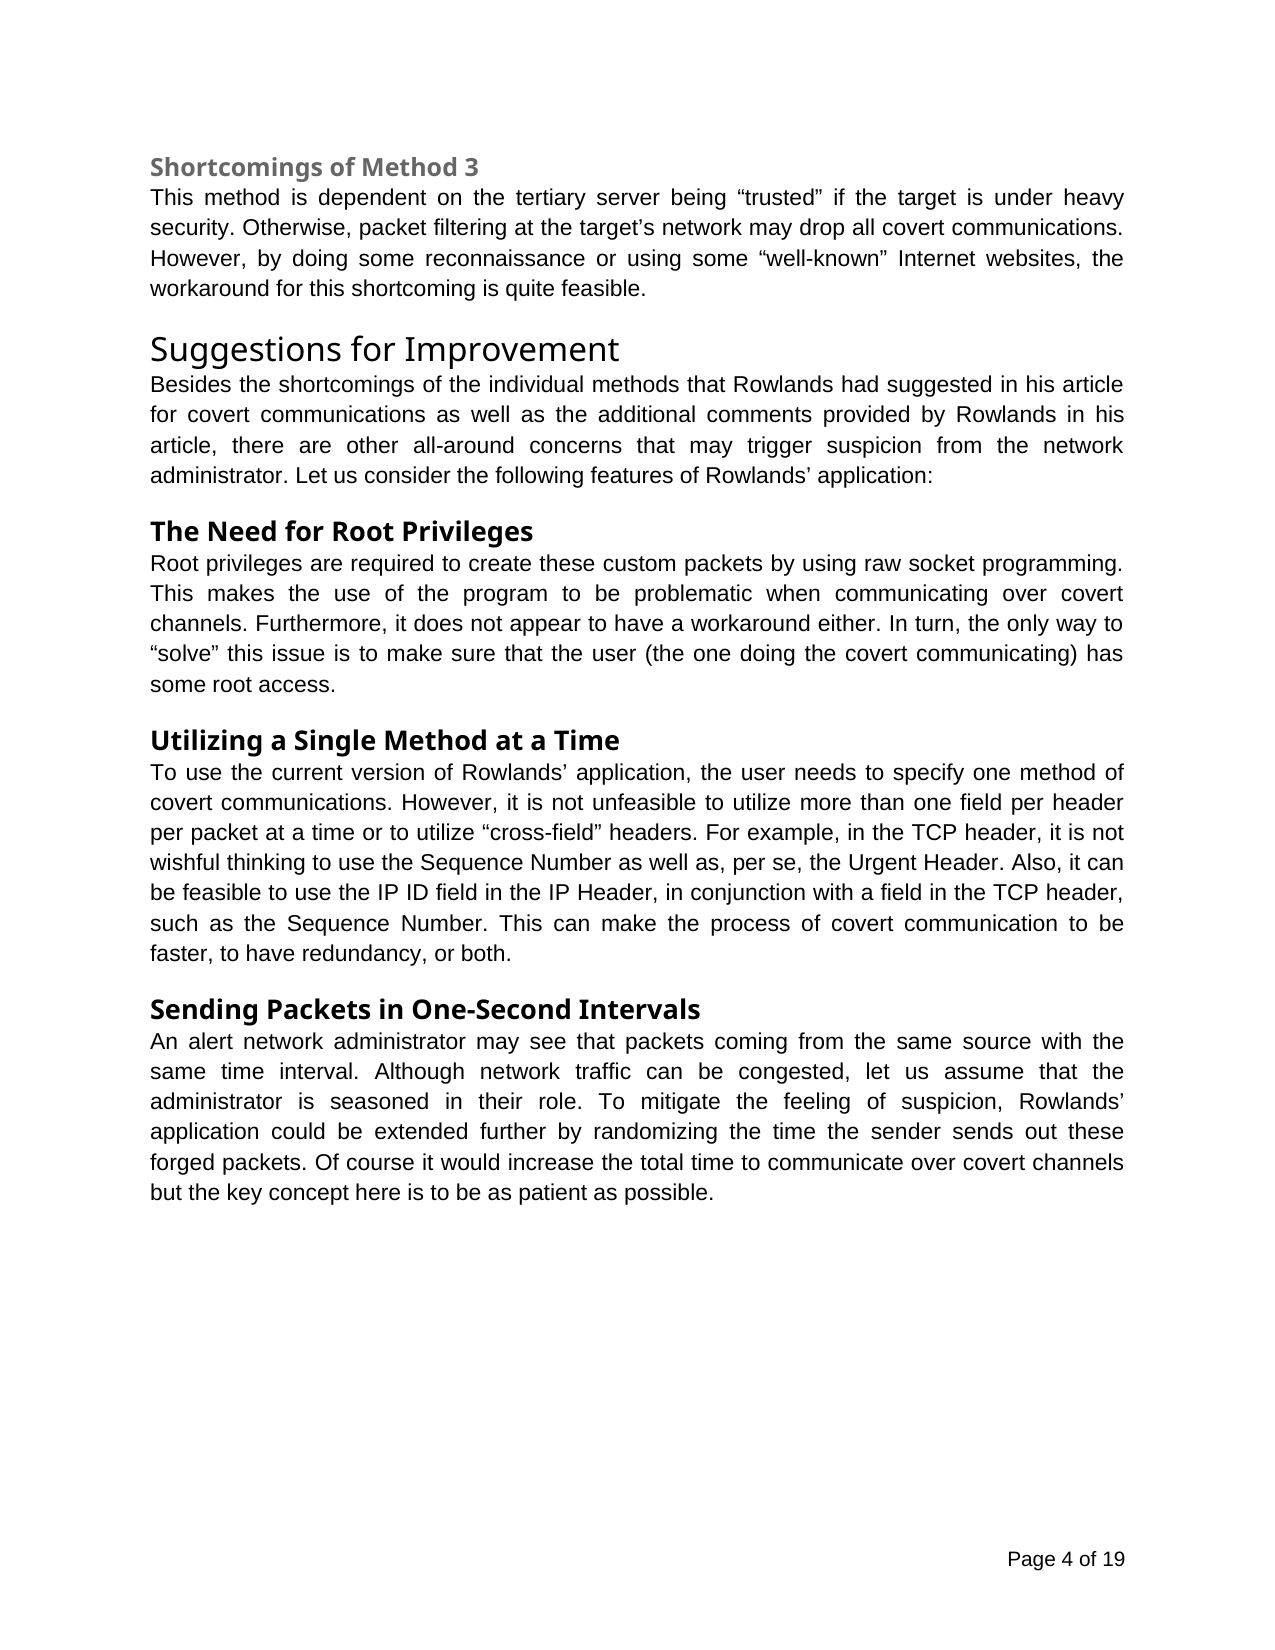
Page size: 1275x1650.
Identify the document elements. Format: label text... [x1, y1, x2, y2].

text Besides the shortcomings of the individual methods that Rowlands had suggested in his article for covert communications as well as the additional comments provided by Rowlands in his article, there are other all-around concerns that may trigger suspicion from the network administrator. Let us consider the following features of Rowlands’ application: [150, 371, 1125, 488]
text To use the current version of Rowlands’ application, the user needs to specify one method of covert communications. However, it is not unfeasible to utilize more than one field per header per packet at a time or to utilize “cross-field” headers. For example, in the TCP header, it is not wishful thinking to use the Sequence Number as well as, per se, the Urgent Header. Also, it can be feasible to use the IP ID field in the IP Header, in conjunction with a field in the TCP header, such as the Sequence Number. This can make the process of covert communication to be faster, to have redundancy, or both. [150, 758, 1125, 966]
subtitle Sending Packets in One-Second Intervals [150, 991, 1125, 1028]
text Root privileges are required to create these custom packets by using raw socket programming. This makes the use of the program to be problematic when communicating over covert channels. Furthermore, it does not appear to have a workaround either. In turn, the only way to “solve” this issue is to make sure that the user (the one doing the covert communicating) has some root access. [150, 550, 1125, 697]
subtitle Shortcomings of Method 3 [150, 150, 1125, 184]
text An alert network administrator may see that packets coming from the same source with the same time interval. Although network traffic can be congested, let us assume that the administrator is seasoned in their role. To mitigate the feeling of suspicion, Rowlands’ application could be extended further by randomizing the time the sender sends out these forged packets. Of course it would increase the total time to communicate over covert channels but the key concept here is to be as patient as possible. [150, 1028, 1125, 1205]
subtitle Utilizing a Single Method at a Time [150, 722, 1125, 758]
subtitle Suggestions for Improvement [150, 326, 1125, 371]
subtitle The Need for Root Privileges [150, 513, 1125, 550]
text This method is dependent on the tertiary server being “trusted” if the target is under heavy security. Otherwise, packet filtering at the target’s network may drop all covert communications. However, by doing some reconnaissance or using some “well-known” Internet websites, the workaround for this shortcoming is quite feasible. [150, 184, 1125, 301]
